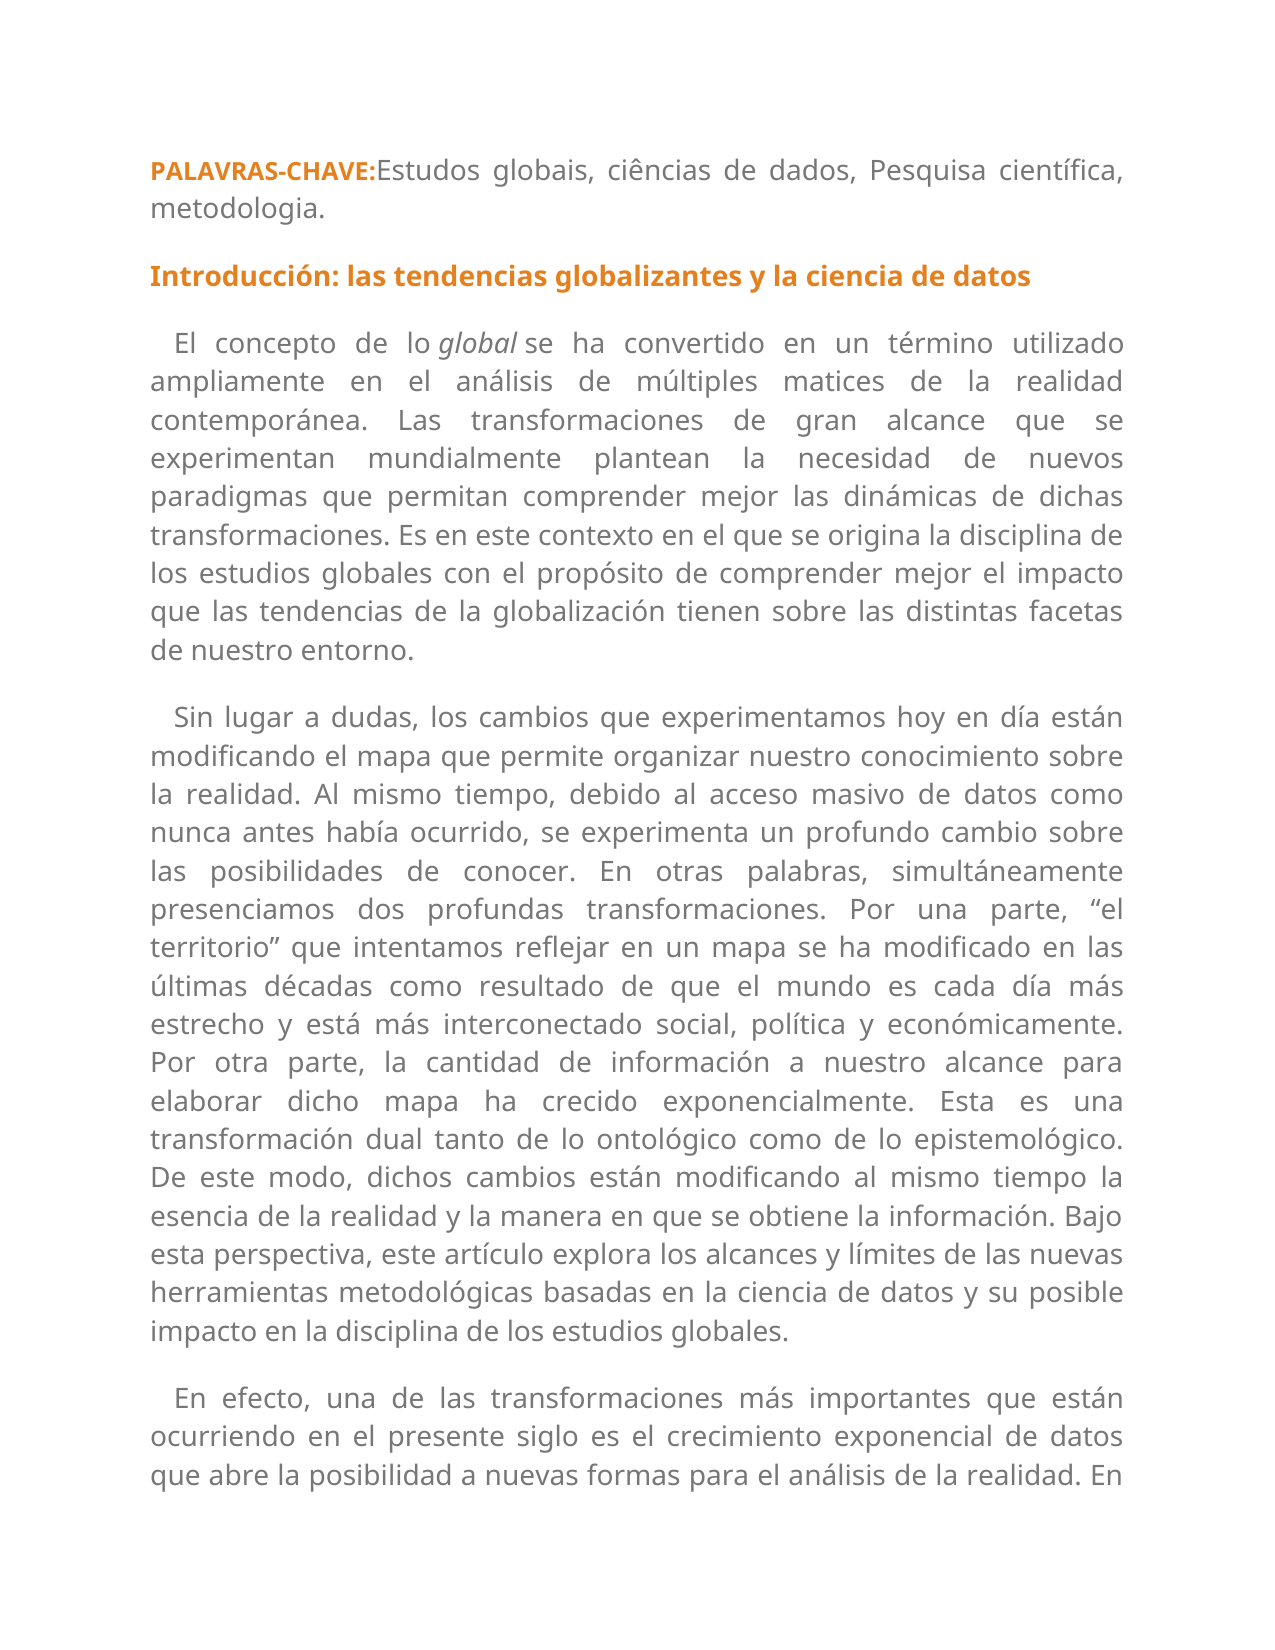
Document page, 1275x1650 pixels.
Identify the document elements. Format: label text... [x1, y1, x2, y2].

text Sin lugar a dudas, los cambios que experimentamos hoy en día están modificando el mapa que permite organizar nuestro conocimiento sobre la realidad. Al mismo tiempo, debido al acceso masivo de datos como nunca antes había ocurrido, se experimenta un profundo cambio sobre las posibilidades de conocer. En otras palabras, simultáneamente presenciamos dos profundas transformaciones. Por una parte, “el territorio” que intentamos reflejar en un mapa se ha modificado en las últimas décadas como resultado de que el mundo es cada día más estrecho y está más interconectado social, política y económicamente. Por otra parte, la cantidad de información a nuestro alcance para elaborar dicho mapa ha crecido exponencialmente. Esta es una transformación dual tanto de lo ontológico como de lo epistemológico. De este modo, dichos cambios están modificando al mismo tiempo la esencia de la realidad y la manera en que se obtiene la información. Bajo esta perspectiva, este artículo explora los alcances y límites de las nuevas herramientas metodológicas basadas en la ciencia de datos y su posible impacto en la disciplina de los estudios globales. [150, 697, 1125, 1349]
text PALAVRAS-CHAVE:Estudos globais, ciências de dados, Pesquisa científica, metodologia. [150, 150, 1125, 227]
text Introducción: las tendencias globalizantes y la ciencia de datos [150, 256, 1125, 294]
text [150, 1378, 1125, 1493]
text El concepto de lo global se ha convertido en un término utilizado ampliamente en el análisis de múltiples matices de la realidad contemporánea. Las transformaciones de gran alcance que se experimentan mundialmente plantean la necesidad de nuevos paradigmas que permitan comprender mejor las dinámicas de dichas transformaciones. Es en este contexto en el que se origina la disciplina de los estudios globales con el propósito de comprender mejor el impacto que las tendencias de la globalización tienen sobre las distintas facetas de nuestro entorno. [150, 323, 1125, 668]
